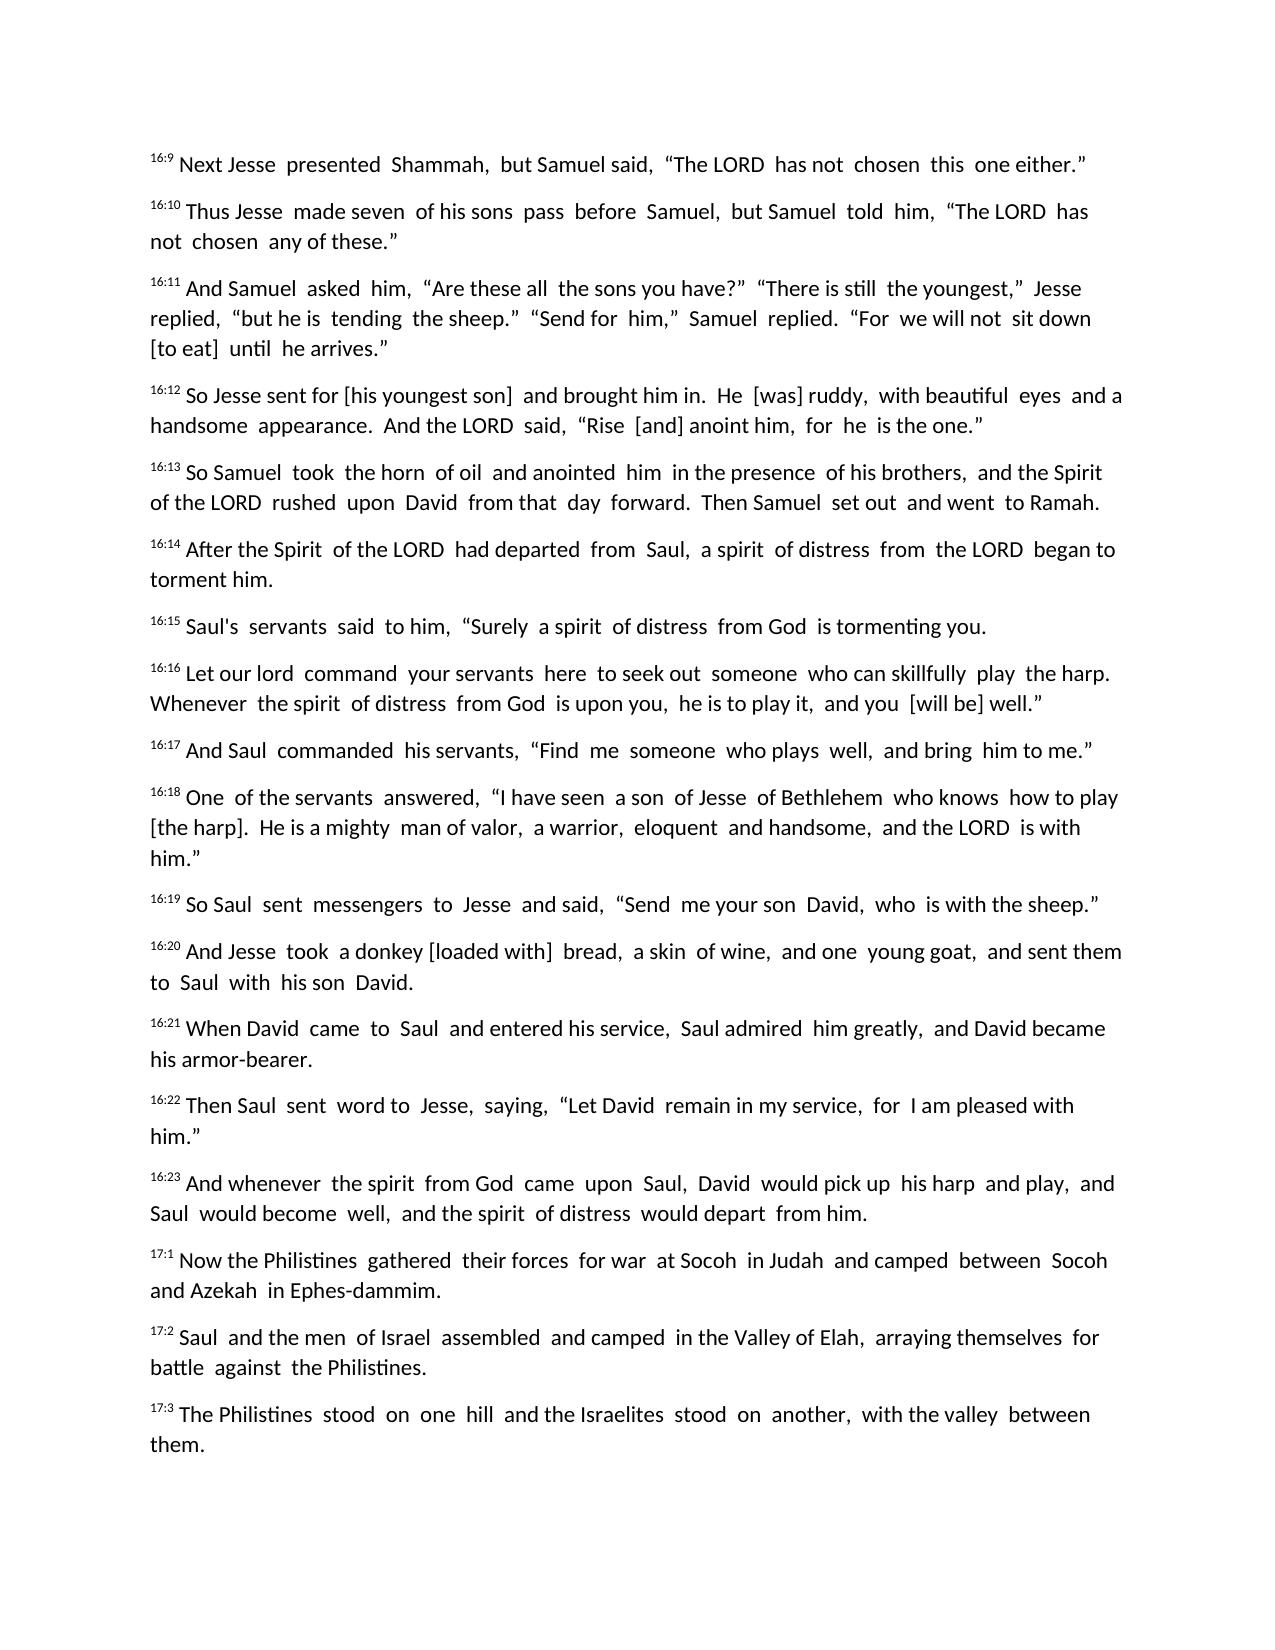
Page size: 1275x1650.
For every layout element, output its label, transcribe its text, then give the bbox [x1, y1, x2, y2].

text 16:17 And Saul commanded his servants, “Find me someone who plays well, and bring him to me.” [150, 736, 1125, 764]
text 16:19 So Saul sent messengers to Jesse and said, “Send me your son David, who is with the sheep.” [150, 891, 1125, 919]
text 16:10 Thus Jesse made seven of his sons pass before Samuel, but Samuel told him, “The LORD has not chosen any of these.” [150, 197, 1125, 255]
text 16:15 Saul's servants said to him, “Surely a spirit of distress from God is tormenting you. [150, 612, 1125, 641]
text 17:3 The Philistines stood on one hill and the Israelites stood on another, with the valley between them. [150, 1400, 1125, 1458]
text 16:16 Let our lord command your servants here to seek out someone who can skillfully play the harp. Whenever the spirit of distress from God is upon you, he is to play it, and you [will be] well.” [150, 659, 1125, 718]
text 16:20 And Jesse took a donkey [loaded with] bread, a skin of wine, and one young goat, and sent them to Saul with his son David. [150, 937, 1125, 996]
text 16:14 After the Spirit of the LORD had departed from Saul, a spirit of distress from the LORD began to torment him. [150, 535, 1125, 594]
text 17:2 Saul and the men of Israel assembled and camped in the Valley of Elah, arraying themselves for battle against the Philistines. [150, 1323, 1125, 1381]
text 16:9 Next Jesse presented Shammah, but Samuel said, “The LORD has not chosen this one either.” [150, 150, 1125, 178]
text 16:11 And Samuel asked him, “Are these all the sons you have?” “There is still the youngest,” Jesse replied, “but he is tending the sheep.” “Send for him,” Samuel replied. “For we will not sit down [to eat] until he arrives.” [150, 274, 1125, 362]
text 16:22 Then Saul sent word to Jesse, saying, “Let David remain in my service, for I am pleased with him.” [150, 1092, 1125, 1150]
text 17:1 Now the Philistines gathered their forces for war at Socoh in Judah and camped between Socoh and Azekah in Ephes-dammim. [150, 1246, 1125, 1304]
text 16:21 When David came to Saul and entered his service, Saul admired him greatly, and David became his armor-bearer. [150, 1014, 1125, 1073]
text 16:12 So Jesse sent for [his youngest son] and brought him in. He [was] ruddy, with beautiful eyes and a handsome appearance. And the LORD said, “Rise [and] anoint him, for he is the one.” [150, 381, 1125, 439]
text 16:23 And whenever the spirit from God came upon Saul, David would pick up his harp and play, and Saul would become well, and the spirit of distress would depart from him. [150, 1169, 1125, 1227]
text 16:13 So Samuel took the horn of oil and anointed him in the presence of his brothers, and the Spirit of the LORD rushed upon David from that day forward. Then Samuel set out and went to Ramah. [150, 458, 1125, 517]
text 16:18 One of the servants answered, “I have seen a son of Jesse of Bethlehem who knows how to play [the harp]. He is a mighty man of valor, a warrior, eloquent and handsome, and the LORD is with him.” [150, 783, 1125, 872]
